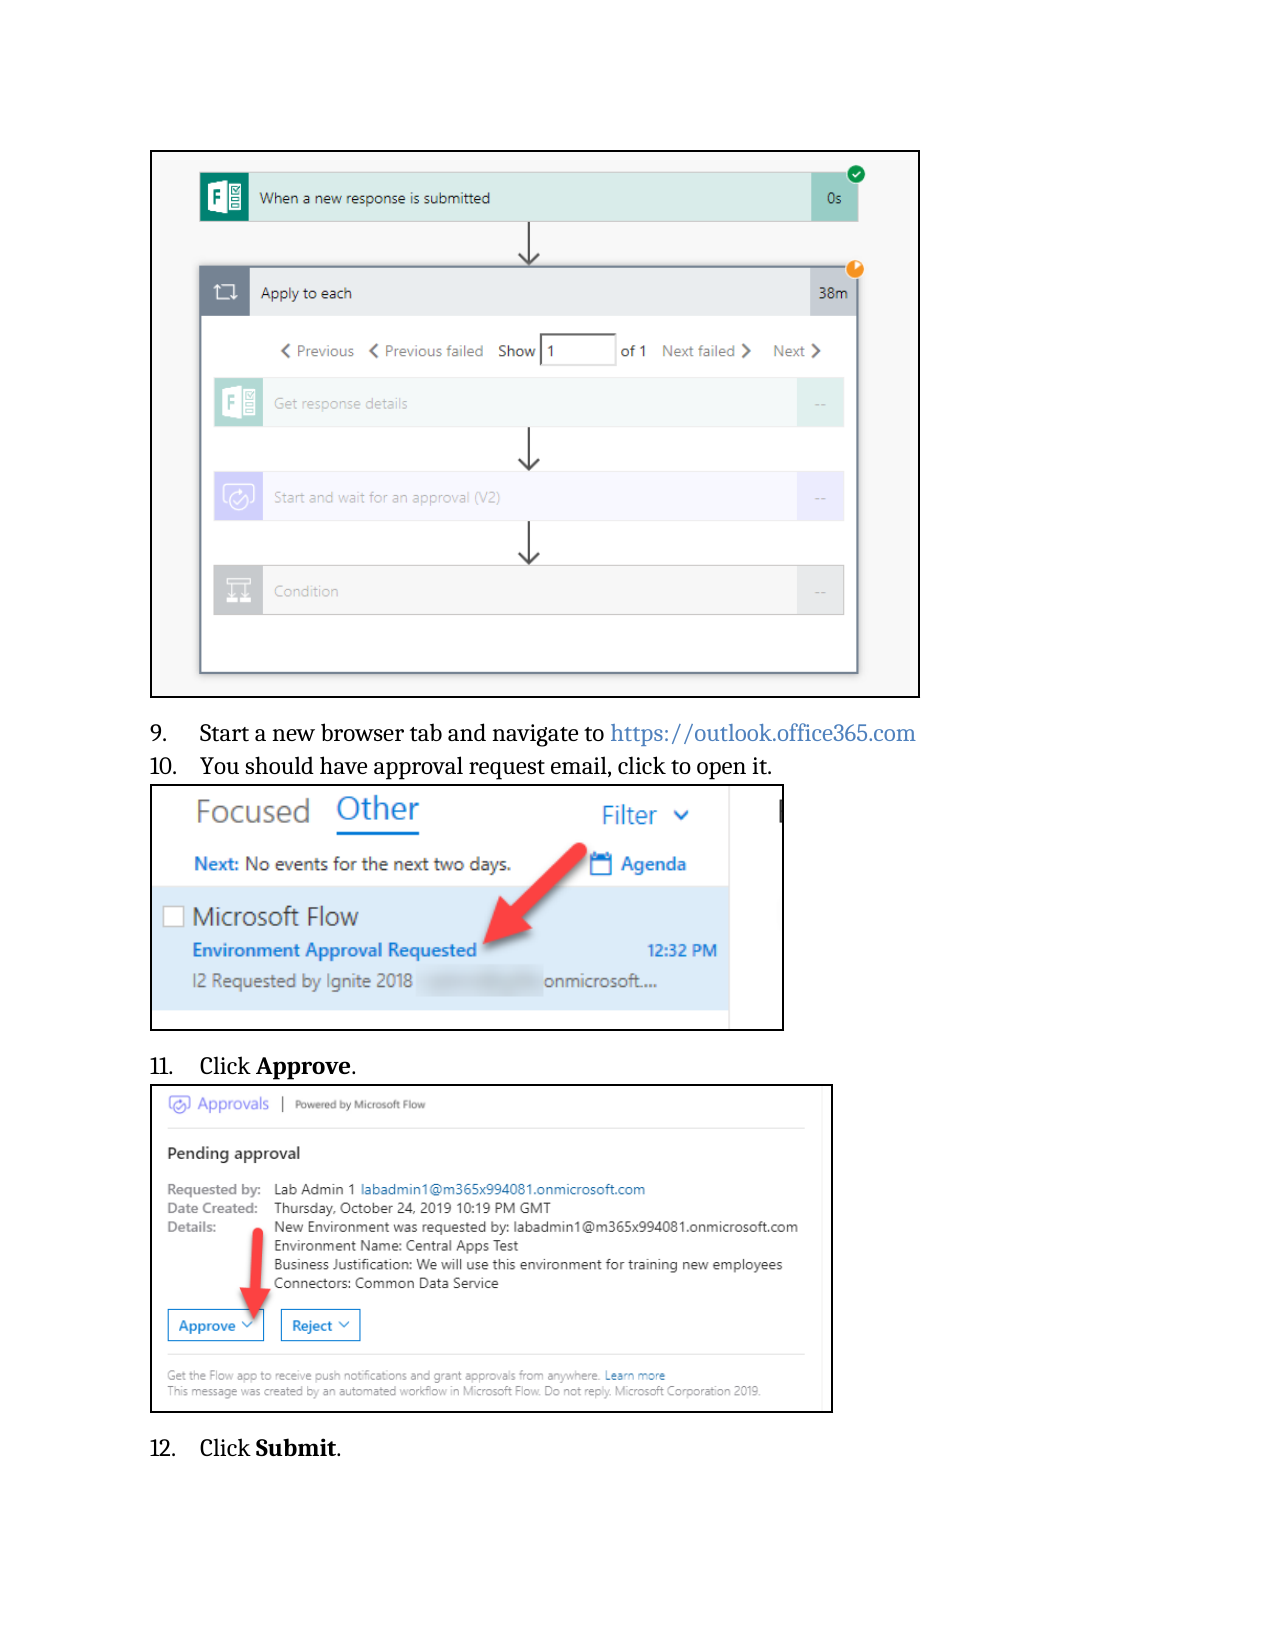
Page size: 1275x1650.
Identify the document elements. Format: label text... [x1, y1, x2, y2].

list Start a new browser tab and navigate to https://outlook.office365.com [150, 719, 1125, 748]
picture [152, 152, 918, 696]
picture [152, 1086, 831, 1411]
list Click Approve. [150, 1052, 1125, 1081]
list Click Submit. [150, 1434, 1125, 1463]
picture [152, 786, 782, 1029]
list You should have approval request email, click to open it. [150, 752, 1125, 780]
